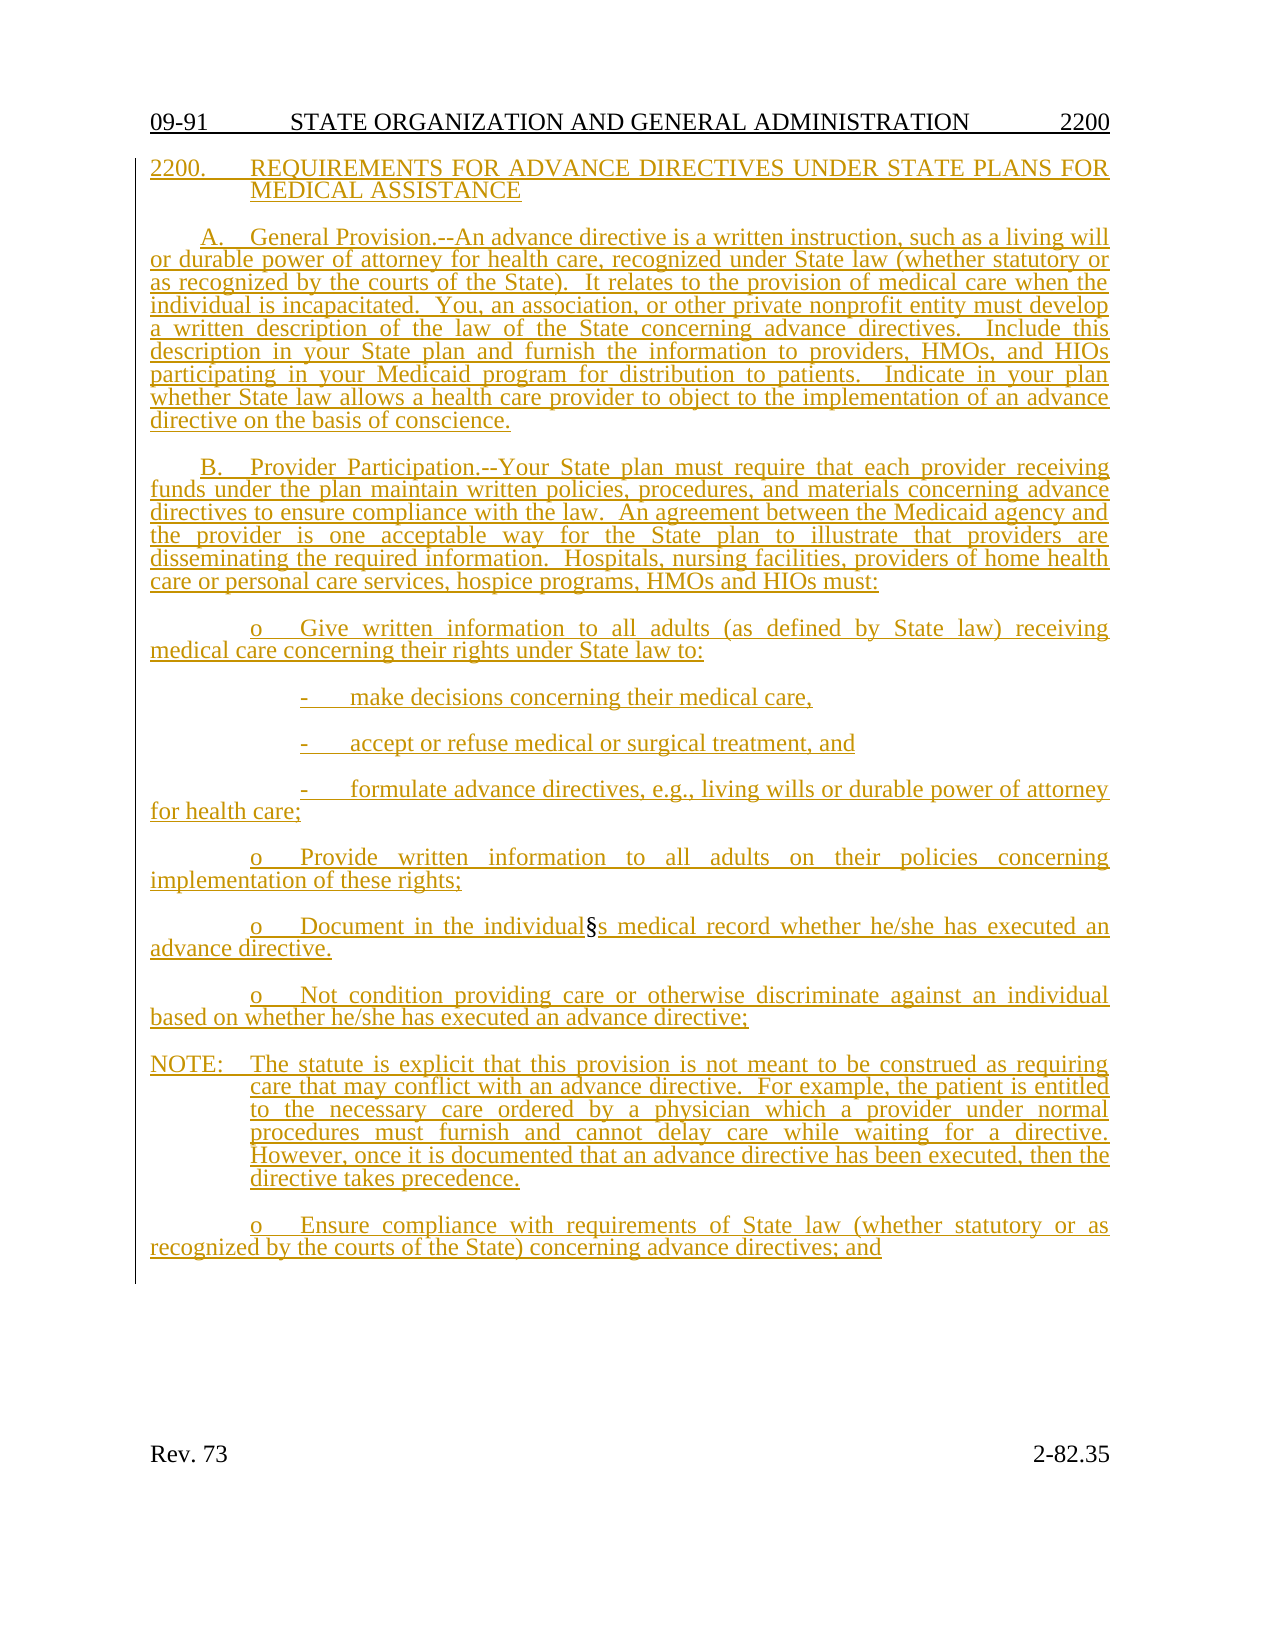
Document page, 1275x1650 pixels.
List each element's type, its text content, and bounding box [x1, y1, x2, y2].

text § [150, 916, 1110, 962]
text 09-91 STATE ORGANIZATION AND GENERAL ADMINISTRATION 2200 [150, 112, 1110, 132]
text Rev. 73 2-82.35 [150, 1444, 1110, 1467]
